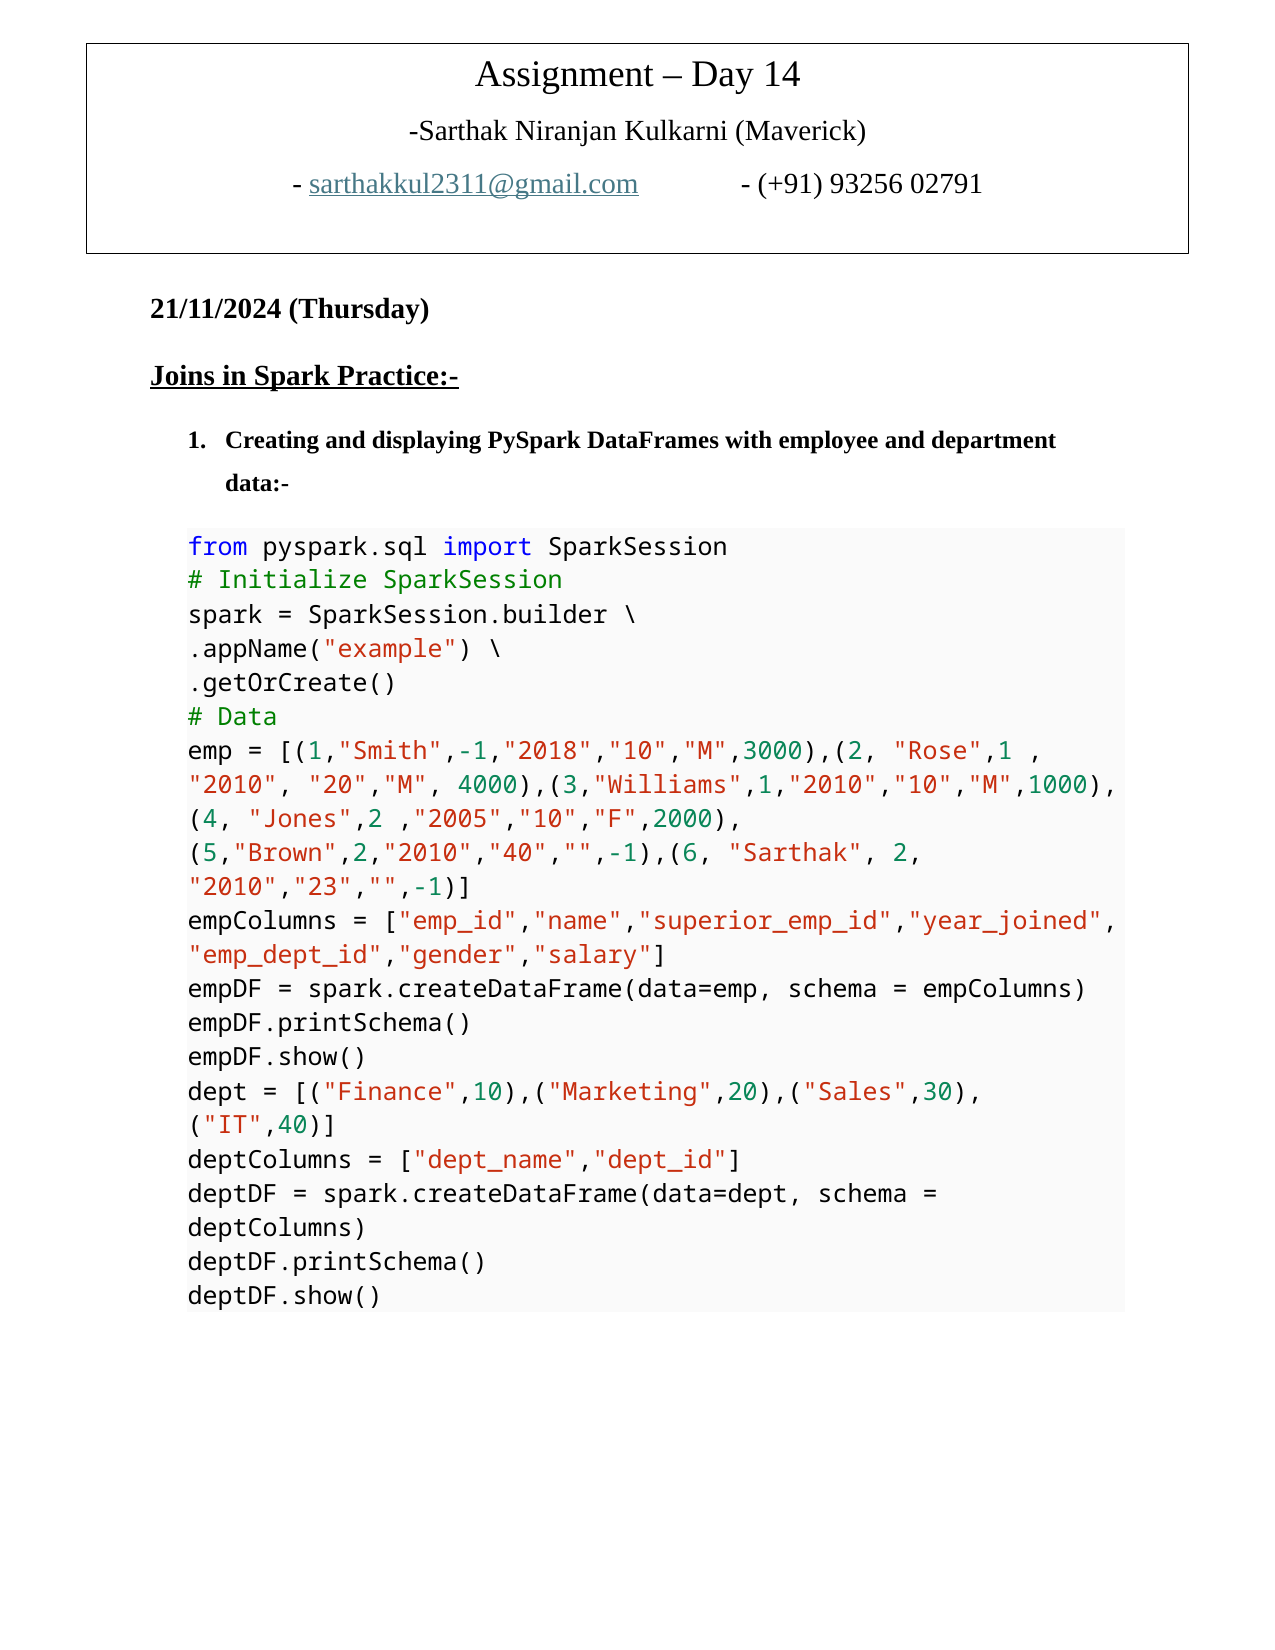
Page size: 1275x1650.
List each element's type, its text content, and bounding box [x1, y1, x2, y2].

text # Data [187, 698, 1125, 732]
text deptDF.show() [187, 1277, 1125, 1312]
text empColumns = ["emp_id","name","superior_emp_id","year_joined", "emp_dept_id","gender","salary"] [187, 903, 1125, 971]
text empDF.printSchema() [187, 1005, 1125, 1039]
text emp = [(1,"Smith",-1,"2018","10","M",3000),(2, "Rose",1 , "2010", "20","M", 4000),(3,"Williams",1,"2010","10","M",1000),(4, "Jones",2 ,"2005","10","F",2000),(5,"Brown",2,"2010","40","",-1),(6, "Sarthak", 2, "2010","23","",-1)] [187, 732, 1125, 903]
text empDF = spark.createDataFrame(data=emp, schema = empColumns) [187, 971, 1125, 1005]
text Joins in Spark Practice:- [150, 358, 1125, 392]
text empDF.show() [187, 1039, 1125, 1073]
text .appName("example") \ [187, 630, 1125, 664]
text from pyspark.sql import SparkSession [187, 528, 1125, 562]
text 21/11/2024 (Thursday) [150, 291, 1125, 325]
text .getOrCreate() [187, 664, 1125, 698]
text deptDF = spark.createDataFrame(data=dept, schema = deptColumns) [187, 1175, 1125, 1243]
text # Initialize SparkSession [187, 562, 1125, 596]
text deptColumns = ["dept_name","dept_id"] [187, 1141, 1125, 1175]
list Creating and displaying PySpark DataFrames with employee and department data:- [187, 425, 1125, 497]
text deptDF.printSchema() [187, 1243, 1125, 1277]
text spark = SparkSession.builder \ [187, 596, 1125, 630]
text dept = [("Finance",10),("Marketing",20),("Sales",30),("IT",40)] [187, 1073, 1125, 1141]
